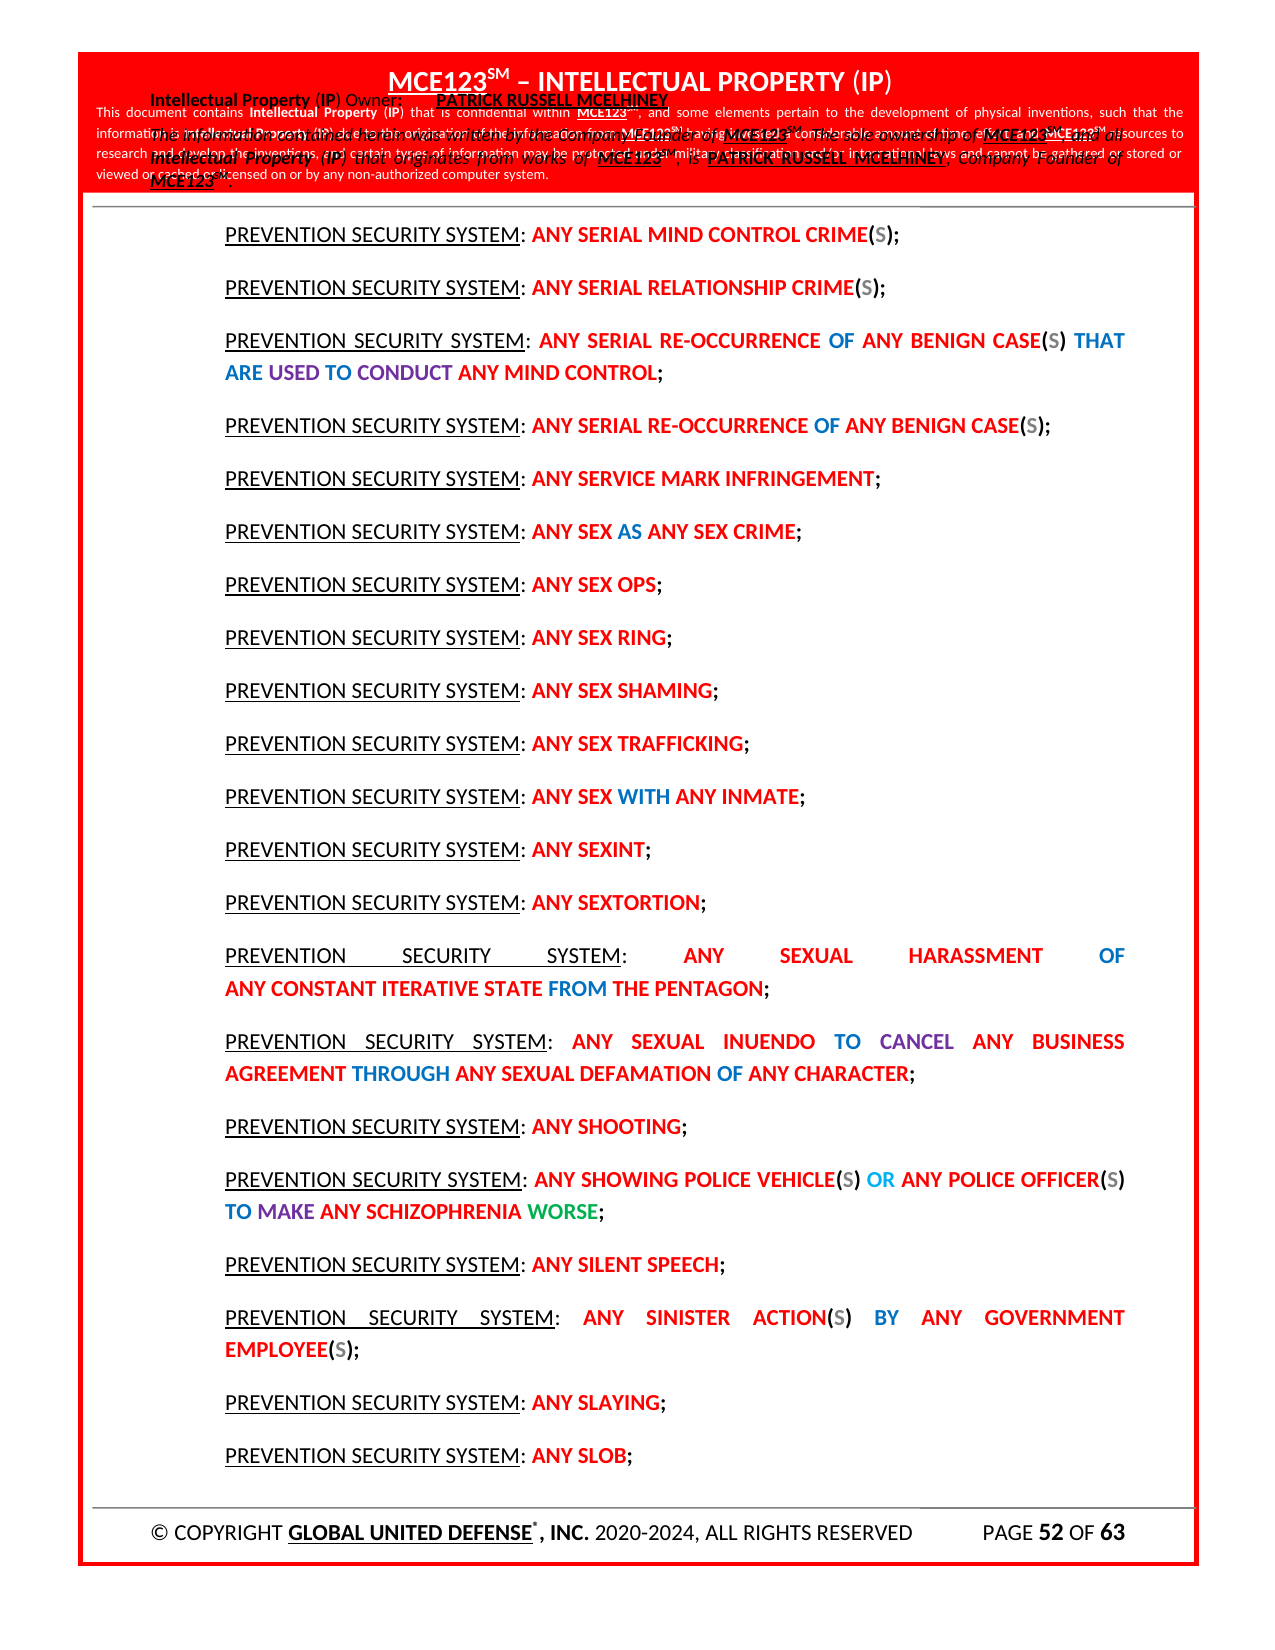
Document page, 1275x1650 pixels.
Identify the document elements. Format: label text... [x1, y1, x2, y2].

text PREVENTION SECURITY SYSTEM: ANY SILENT SPEECH; [225, 1250, 1125, 1278]
text PREVENTION SECURITY SYSTEM: ANY SEXUAL INUENDO TO CANCEL ANY BUSINESS AGREEMENT THROUGH ANY SEXUAL DEFAMATION OF ANY CHARACTER; [225, 1027, 1125, 1087]
text PREVENTION SECURITY SYSTEM: ANY SHOOTING; [225, 1112, 1125, 1140]
text PREVENTION SECURITY SYSTEM: ANY SEXUAL HARASSMENT OF ANY CONSTANT ITERATIVE STATE FROM THE PENTAGON; [225, 942, 1125, 1002]
text PREVENTION SECURITY SYSTEM: ANY SEX SHAMING; [225, 676, 1125, 704]
text PREVENTION SECURITY SYSTEM: ANY SEXTORTION; [225, 888, 1125, 917]
text PREVENTION SECURITY SYSTEM: ANY SEX OPS; [225, 570, 1125, 598]
text PREVENTION SECURITY SYSTEM: ANY SERIAL RE-OCCURRENCE OF ANY BENIGN CASE(S); [225, 411, 1125, 439]
text PREVENTION SECURITY SYSTEM: ANY SLAYING; [225, 1388, 1125, 1416]
text PREVENTION SECURITY SYSTEM: ANY SEX RING; [225, 623, 1125, 651]
text PREVENTION SECURITY SYSTEM: ANY SHOWING POLICE VEHICLE(S) OR ANY POLICE OFFICER(S) TO MAKE ANY SCHIZOPHRENIA WORSE; [225, 1165, 1125, 1225]
text PREVENTION SECURITY SYSTEM: ANY SEX TRAFFICKING; [225, 729, 1125, 757]
text PREVENTION SECURITY SYSTEM: ANY SINISTER ACTION(S) BY ANY GOVERNMENT EMPLOYEE(S); [225, 1303, 1125, 1363]
text PREVENTION SECURITY SYSTEM: ANY SEX WITH ANY INMATE; [225, 782, 1125, 811]
text PREVENTION SECURITY SYSTEM: ANY SERIAL RELATIONSHIP CRIME(S); [225, 273, 1125, 301]
text PREVENTION SECURITY SYSTEM: ANY SERIAL MIND CONTROL CRIME(S); [225, 220, 1125, 248]
text PREVENTION SECURITY SYSTEM: ANY SERVICE MARK INFRINGEMENT; [225, 464, 1125, 492]
text PREVENTION SECURITY SYSTEM: ANY SLOB; [225, 1441, 1125, 1469]
text PREVENTION SECURITY SYSTEM: ANY SEX AS ANY SEX CRIME; [225, 517, 1125, 545]
text PREVENTION SECURITY SYSTEM: ANY SEXINT; [225, 836, 1125, 863]
text PREVENTION SECURITY SYSTEM: ANY SERIAL RE-OCCURRENCE OF ANY BENIGN CASE(S) THAT ARE USED TO CONDUCT ANY MIND CONTROL; [225, 326, 1125, 386]
